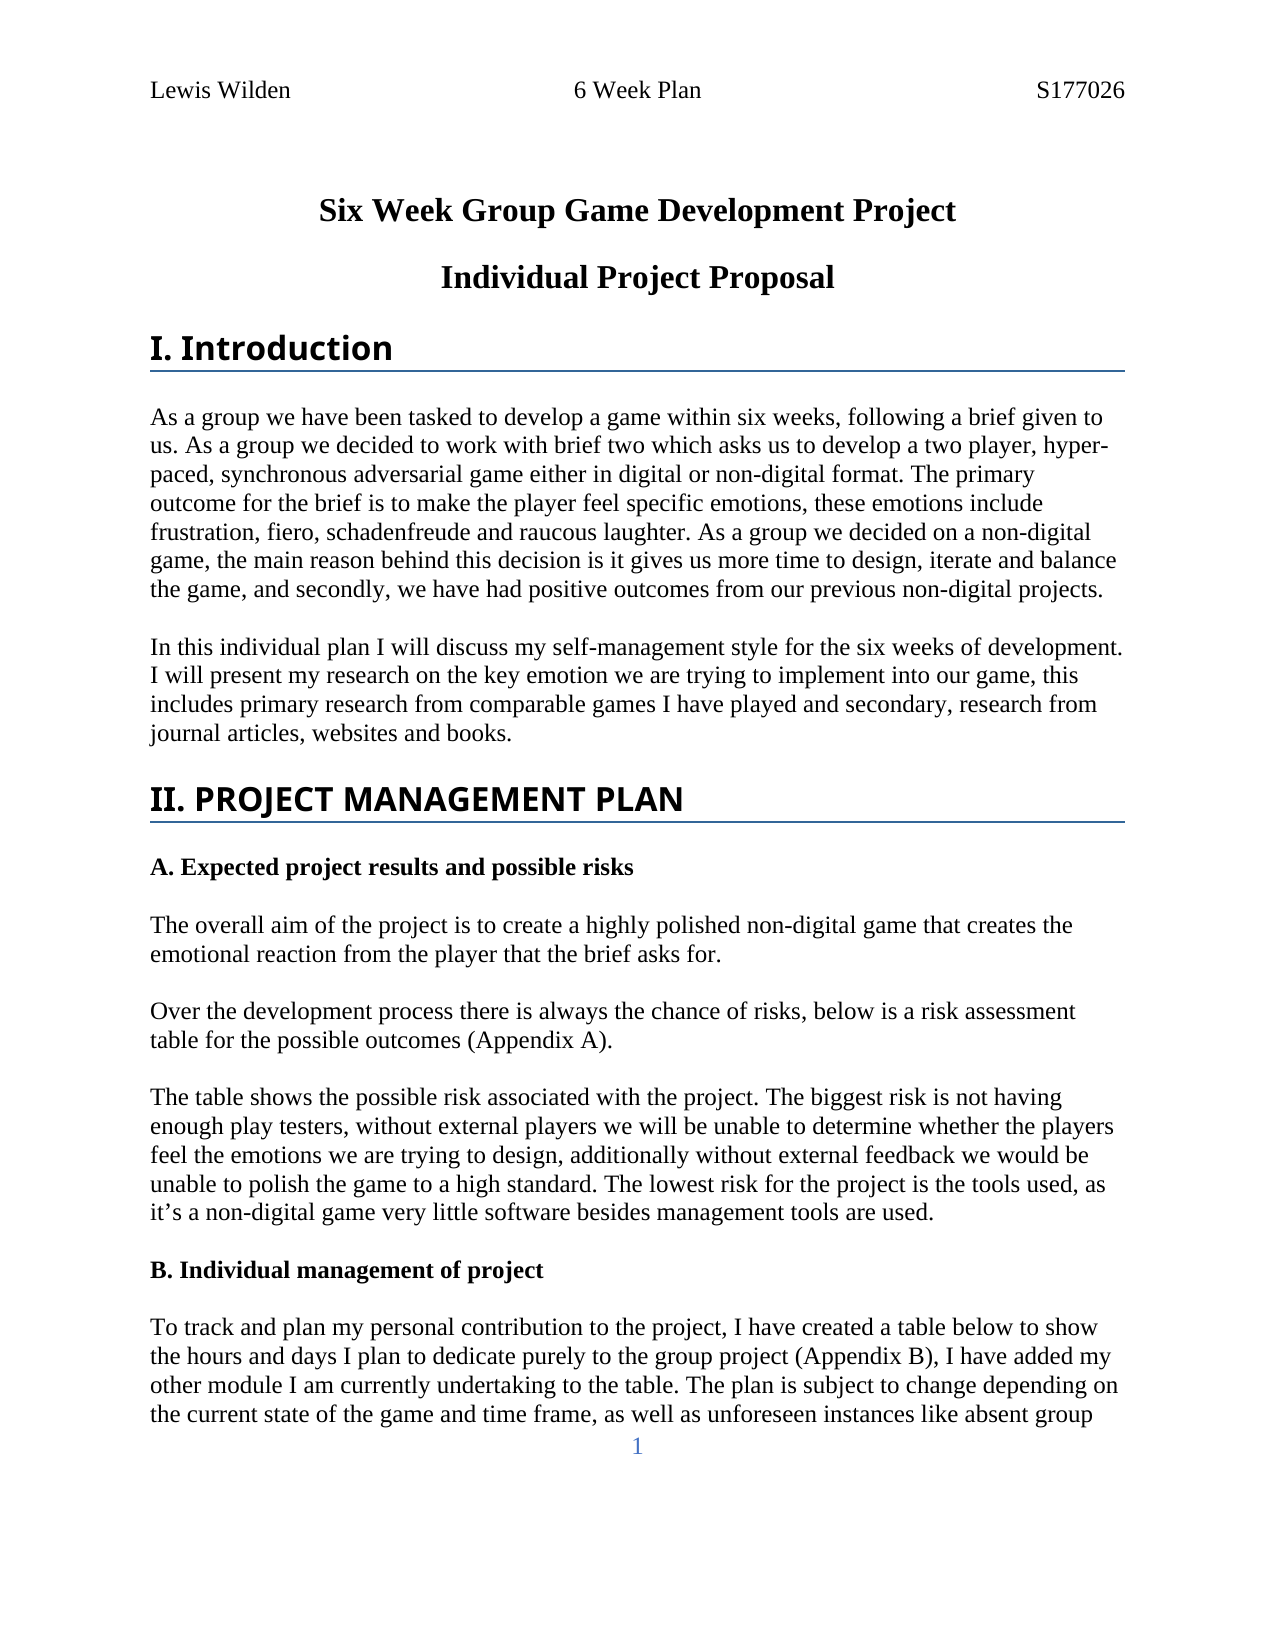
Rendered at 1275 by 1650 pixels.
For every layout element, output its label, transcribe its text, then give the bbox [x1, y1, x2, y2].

text A. Expected project results and possible risks [150, 852, 1125, 881]
subtitle Individual Project Proposal [150, 257, 1125, 296]
text The table shows the possible risk associated with the project. The biggest risk is not having enough play testers, without external players we will be unable to determine whether the players feel the emotions we are trying to design, additionally without external feedback we would be unable to polish the game to a high standard. The lowest risk for the project is the tools used, as it’s a non-digital game very little software besides management tools are used. [150, 1082, 1125, 1226]
subtitle I. Introduction [150, 325, 1125, 370]
text B. Individual management of project [150, 1255, 1125, 1284]
text The overall aim of the project is to create a highly polished non-digital game that creates the emotional reaction from the player that the brief asks for. [150, 910, 1125, 967]
text As a group we have been tasked to develop a game within six weeks, following a brief given to us. As a group we decided to work with brief two which asks us to develop a two player, hyper-paced, synchronous adversarial game either in digital or non-digital format. The primary outcome for the brief is to make the player feel specific emotions, these emotions include frustration, fiero, schadenfreude and raucous laughter. As a group we decided on a non-digital game, the main reason behind this decision is it gives us more time to design, iterate and balance the game, and secondly, we have had positive outcomes from our previous non-digital projects. [150, 402, 1125, 603]
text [150, 1312, 1125, 1427]
text In this individual plan I will discuss my self-management style for the six weeks of development. I will present my research on the key emotion we are trying to implement into our game, this includes primary research from comparable games I have played and secondary, research from journal articles, websites and books. [150, 632, 1125, 747]
subtitle II. PROJECT MANAGEMENT PLAN [150, 776, 1125, 821]
text Over the development process there is always the chance of risks, below is a risk assessment table for the possible outcomes (Appendix A). [150, 996, 1125, 1054]
subtitle Six Week Group Game Development Project [150, 190, 1125, 228]
